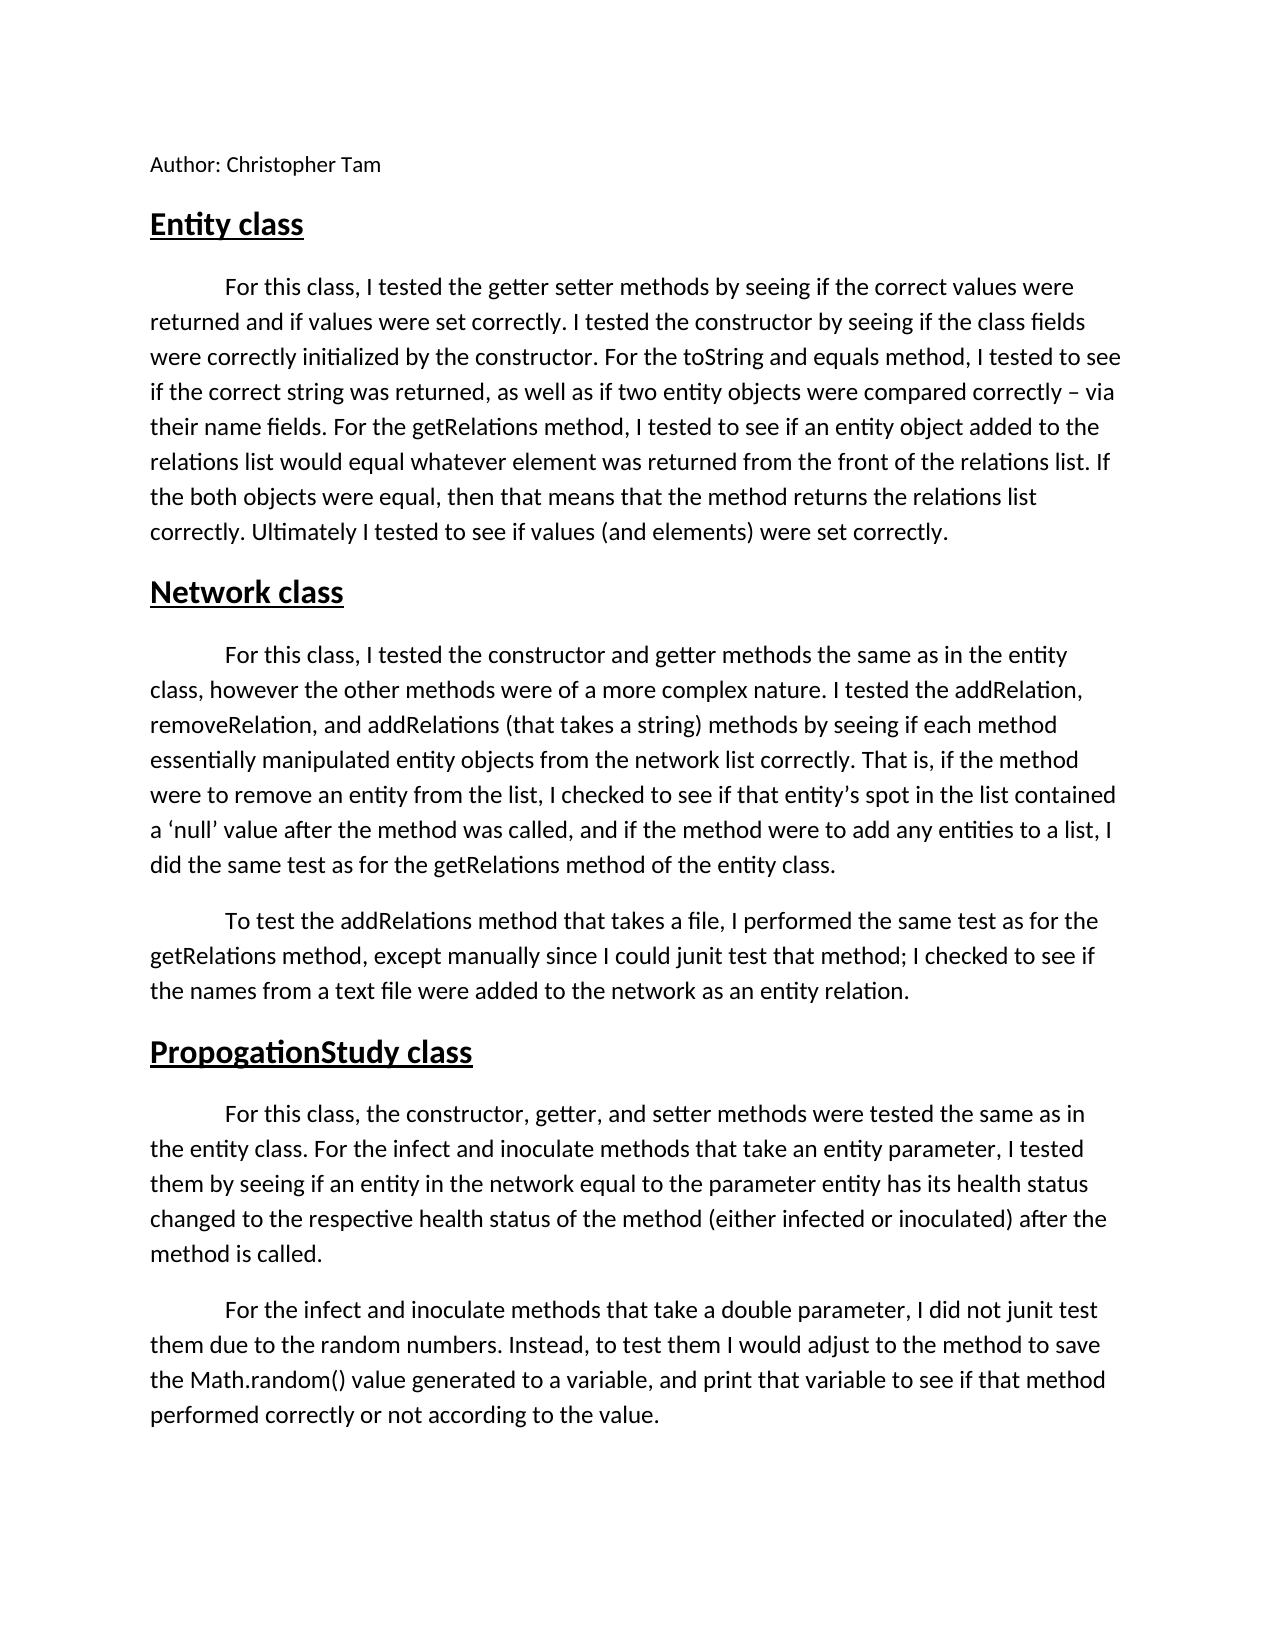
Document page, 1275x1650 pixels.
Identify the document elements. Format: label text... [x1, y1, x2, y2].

text For this class, I tested the getter setter methods by seeing if the correct values were returned and if values were set correctly. I tested the constructor by seeing if the class fields were correctly initialized by the constructor. For the toString and equals method, I tested to see if the correct string was returned, as well as if two entity objects were compared correctly – via their name fields. For the getRelations method, I tested to see if an entity object added to the relations list would equal whatever element was returned from the front of the relations list. If the both objects were equal, then that means that the method returns the relations list correctly. Ultimately I tested to see if values (and elements) were set correctly. [150, 271, 1125, 546]
text PropogationStudy class [150, 1031, 1125, 1071]
text Author: Christopher Tam [150, 150, 1125, 178]
text Entity class [150, 203, 1125, 244]
text For the infect and inoculate methods that take a double parameter, I did not junit test them due to the random numbers. Instead, to test them I would adjust to the method to save the Math.random() value generated to a variable, and print that variable to see if that method performed correctly or not according to the value. [150, 1294, 1125, 1430]
text For this class, the constructor, getter, and setter methods were tested the same as in the entity class. For the infect and inoculate methods that take an entity parameter, I tested them by seeing if an entity in the network equal to the parameter entity has its health status changed to the respective health status of the method (either infected or inoculated) after the method is called. [150, 1098, 1125, 1269]
text To test the addRelations method that takes a file, I performed the same test as for the getRelations method, except manually since I could junit test that method; I checked to see if the names from a text file were added to the network as an entity relation. [150, 905, 1125, 1005]
text Network class [150, 571, 1125, 612]
text For this class, I tested the constructor and getter methods the same as in the entity class, however the other methods were of a more complex nature. I tested the addRelation, removeRelation, and addRelations (that takes a string) methods by seeing if each method essentially manipulated entity objects from the network list correctly. That is, if the method were to remove an entity from the list, I checked to see if that entity’s spot in the list contained a ‘null’ value after the method was called, and if the method were to add any entities to a list, I did the same test as for the getRelations method of the entity class. [150, 639, 1125, 879]
